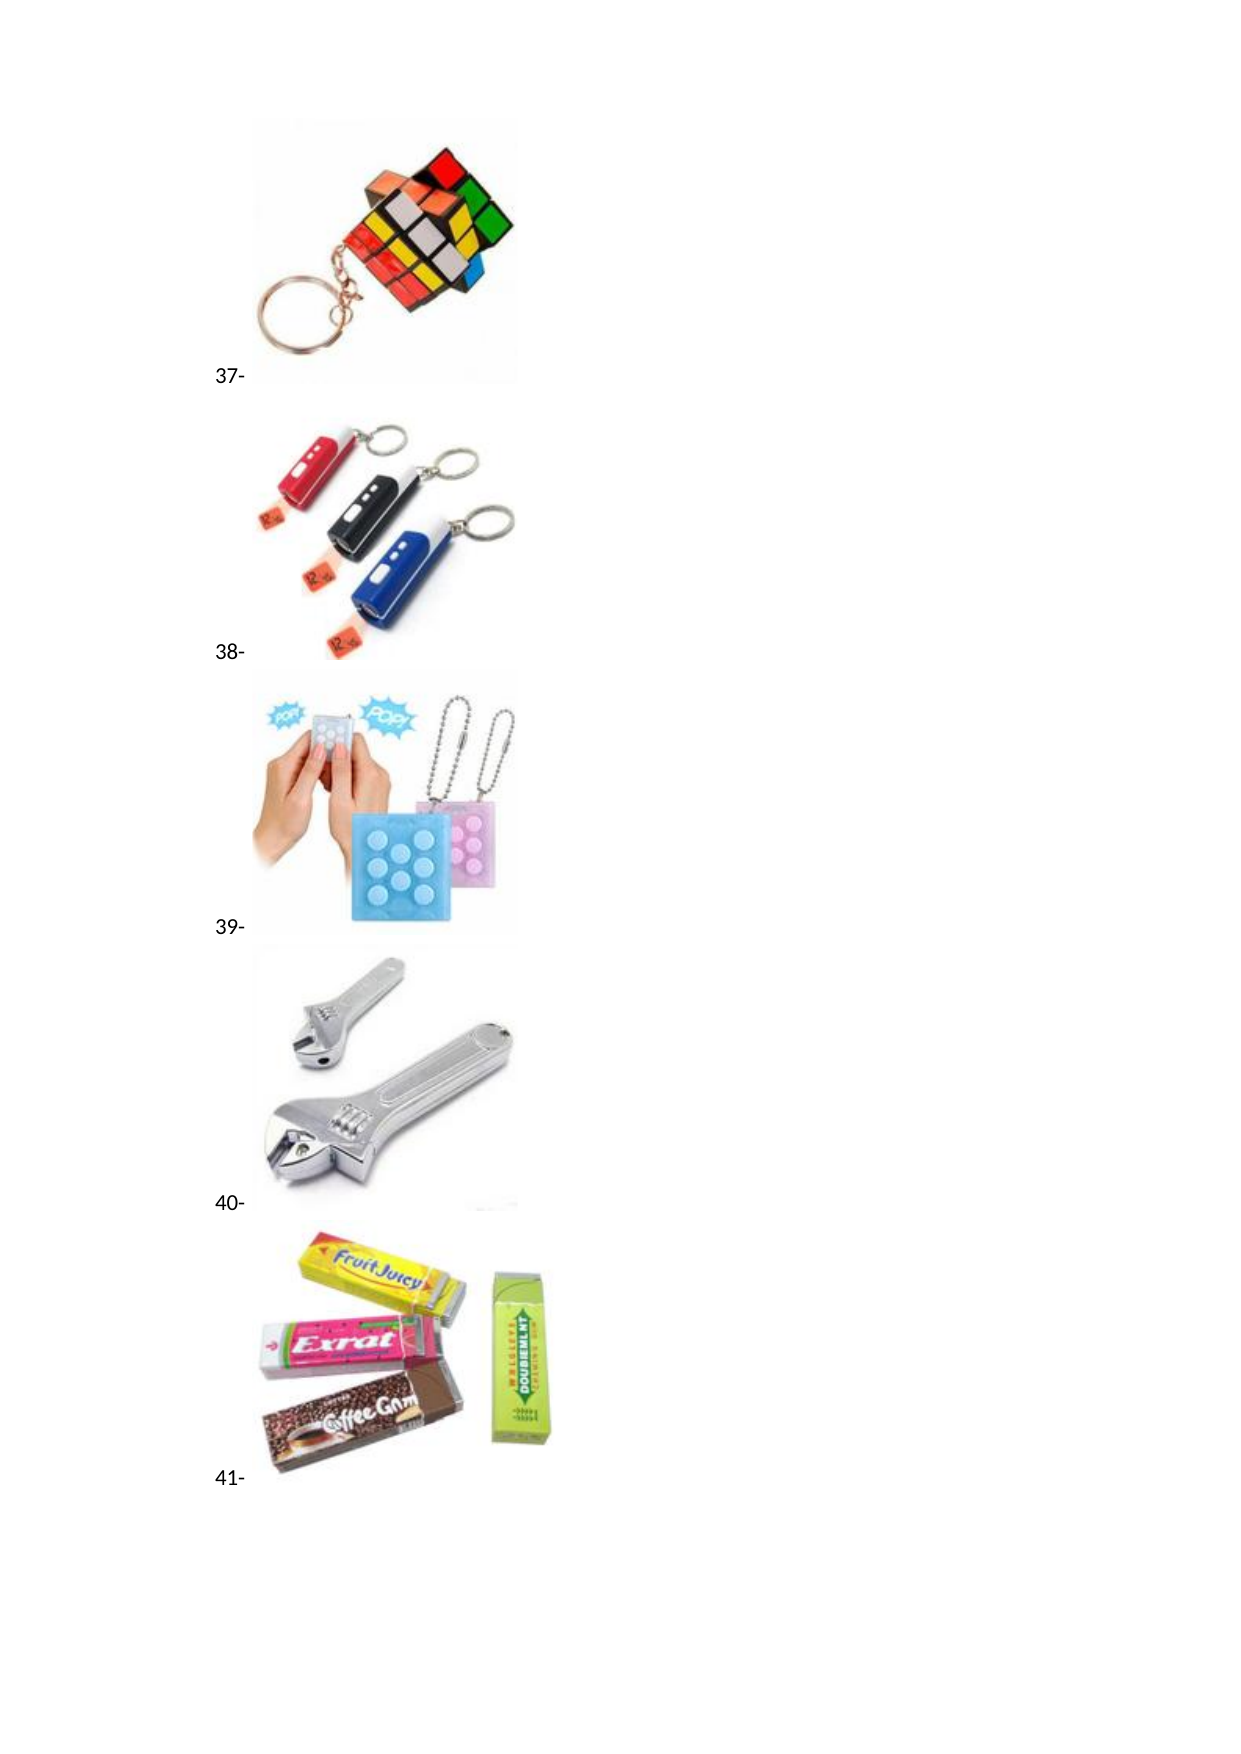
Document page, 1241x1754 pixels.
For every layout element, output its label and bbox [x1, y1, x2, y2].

picture [252, 1220, 560, 1486]
picture [252, 118, 518, 384]
picture [252, 944, 518, 1211]
picture [252, 669, 518, 935]
picture [252, 393, 518, 660]
